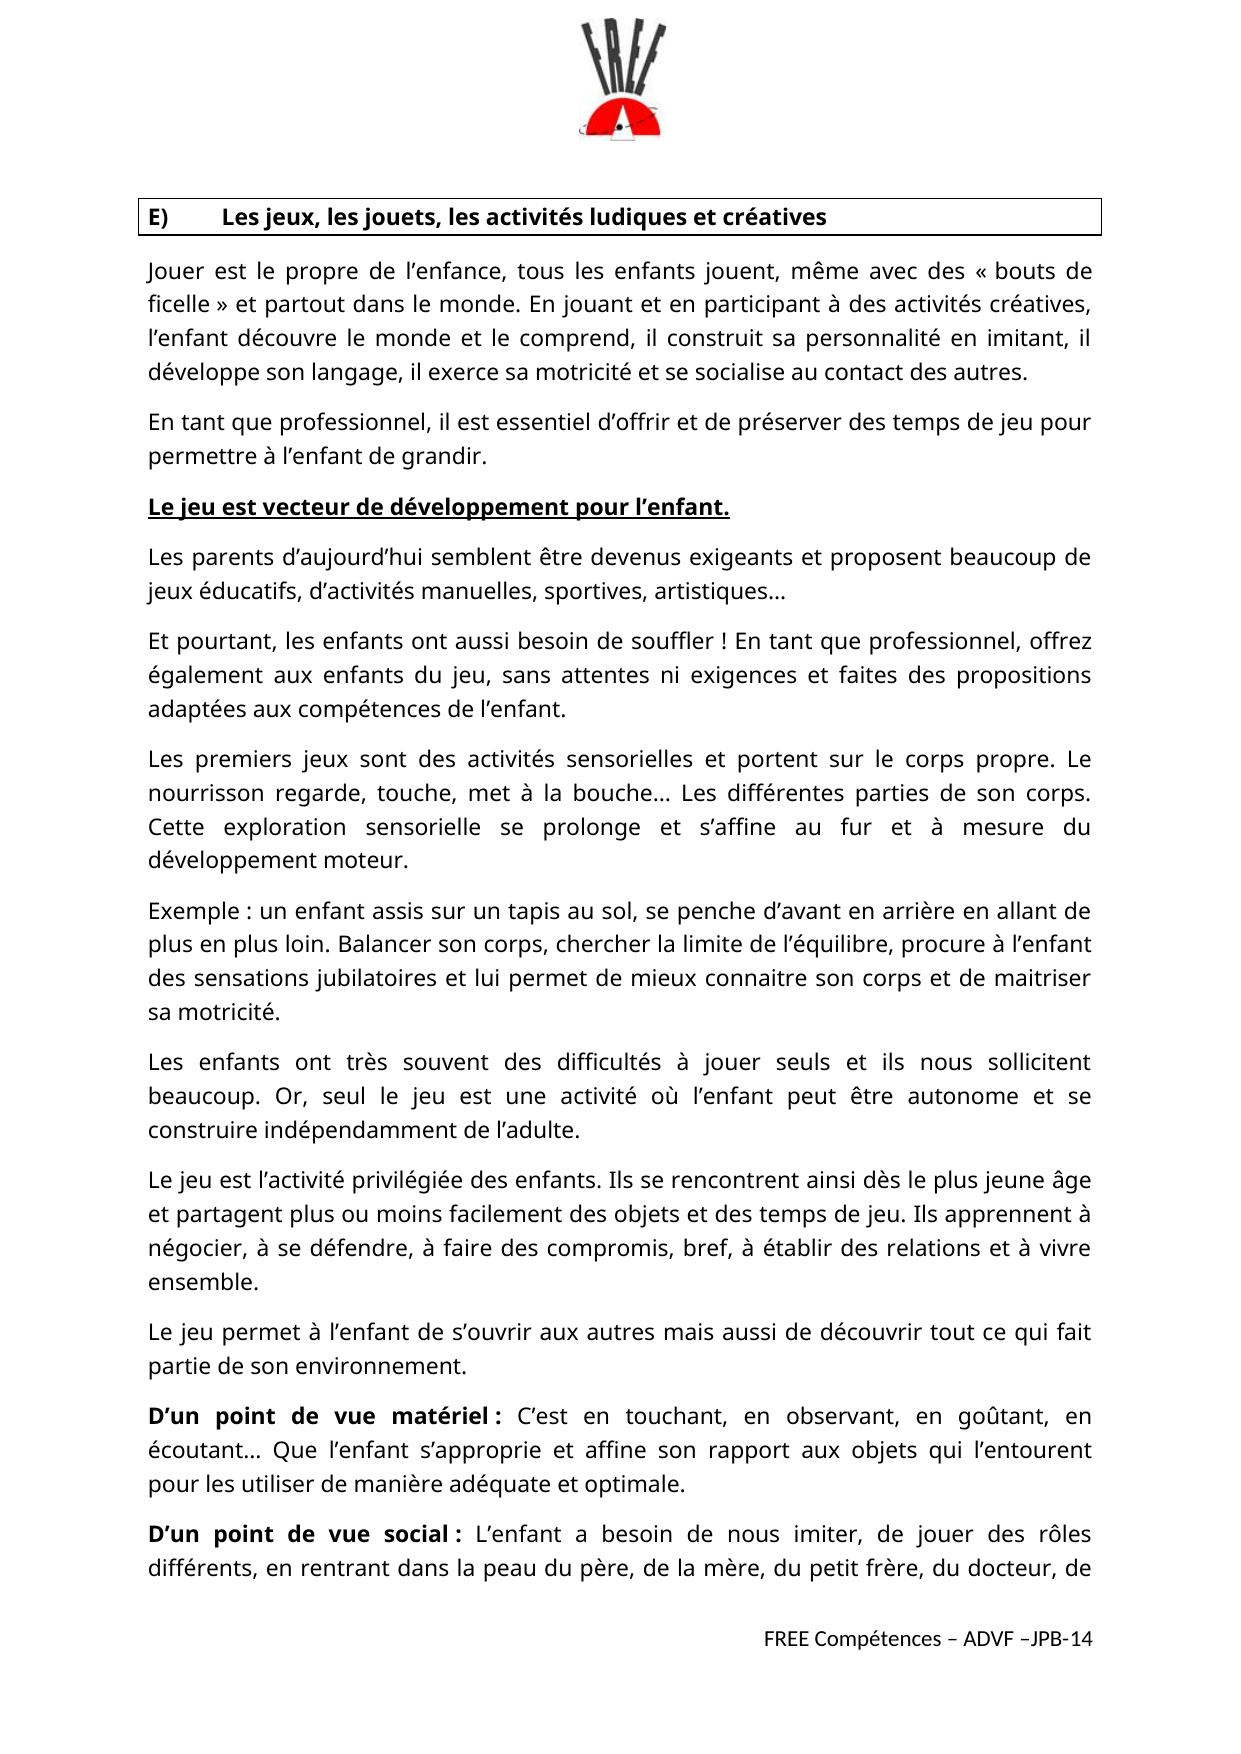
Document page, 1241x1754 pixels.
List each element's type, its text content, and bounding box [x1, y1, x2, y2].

text Les premiers jeux sont des activités sensorielles et portent sur le corps propre. Le nourrisson regarde, touche, met à la bouche… Les différentes parties de son corps. Cette exploration sensorielle se prolonge et s’affine au fur et à mesure du développement moteur. [148, 743, 1093, 876]
text Les parents d’aujourd’hui semblent être devenus exigeants et proposent beaucoup de jeux éducatifs, d’activités manuelles, sportives, artistiques… [148, 541, 1093, 606]
text Jouer est le propre de l’enfance, tous les enfants jouent, même avec des « bouts de ficelle » et partout dans le monde. En jouant et en participant à des activités créatives, l’enfant découvre le monde et le comprend, il construit sa personnalité en imitant, il développe son langage, il exerce sa motricité et se socialise au contact des autres. [148, 255, 1093, 387]
list Les jeux, les jouets, les activités ludiques et créatives [139, 199, 1101, 234]
text Le jeu est l’activité privilégiée des enfants. Ils se rencontrent ainsi dès le plus jeune âge et partagent plus ou moins facilement des objets et des temps de jeu. Ils apprennent à négocier, à se défendre, à faire des compromis, bref, à établir des relations et à vivre ensemble. [148, 1164, 1093, 1297]
text Le jeu permet à l’enfant de s’ouvrir aux autres mais aussi de découvrir tout ce qui fait partie de son environnement. [148, 1316, 1093, 1381]
text D’un point de vue matériel : C’est en touchant, en observant, en goûtant, en écoutant… Que l’enfant s’approprie et affine son rapport aux objets qui l’entourent pour les utiliser de manière adéquate et optimale. [148, 1400, 1093, 1499]
text Et pourtant, les enfants ont aussi besoin de souffler ! En tant que professionnel, offrez également aux enfants du jeu, sans attentes ni exigences et faites des propositions adaptées aux compétences de l’enfant. [148, 625, 1093, 724]
picture [579, 18, 667, 141]
text En tant que professionnel, il est essentiel d’offrir et de préserver des temps de jeu pour permettre à l’enfant de grandir. [148, 406, 1093, 471]
text Le jeu est vecteur de développement pour l’enfant. [148, 491, 1093, 522]
text Exemple : un enfant assis sur un tapis au sol, se penche d’avant en arrière en allant de plus en plus loin. Balancer son corps, chercher la limite de l’équilibre, procure à l’enfant des sensations jubilatoires et lui permet de mieux connaitre son corps et de maitriser sa motricité. [148, 895, 1093, 1027]
text Les enfants ont très souvent des difficultés à jouer seuls et ils nous sollicitent beaucoup. Or, seul le jeu est une activité où l’enfant peut être autonome et se construire indépendamment de l’adulte. [148, 1046, 1093, 1145]
